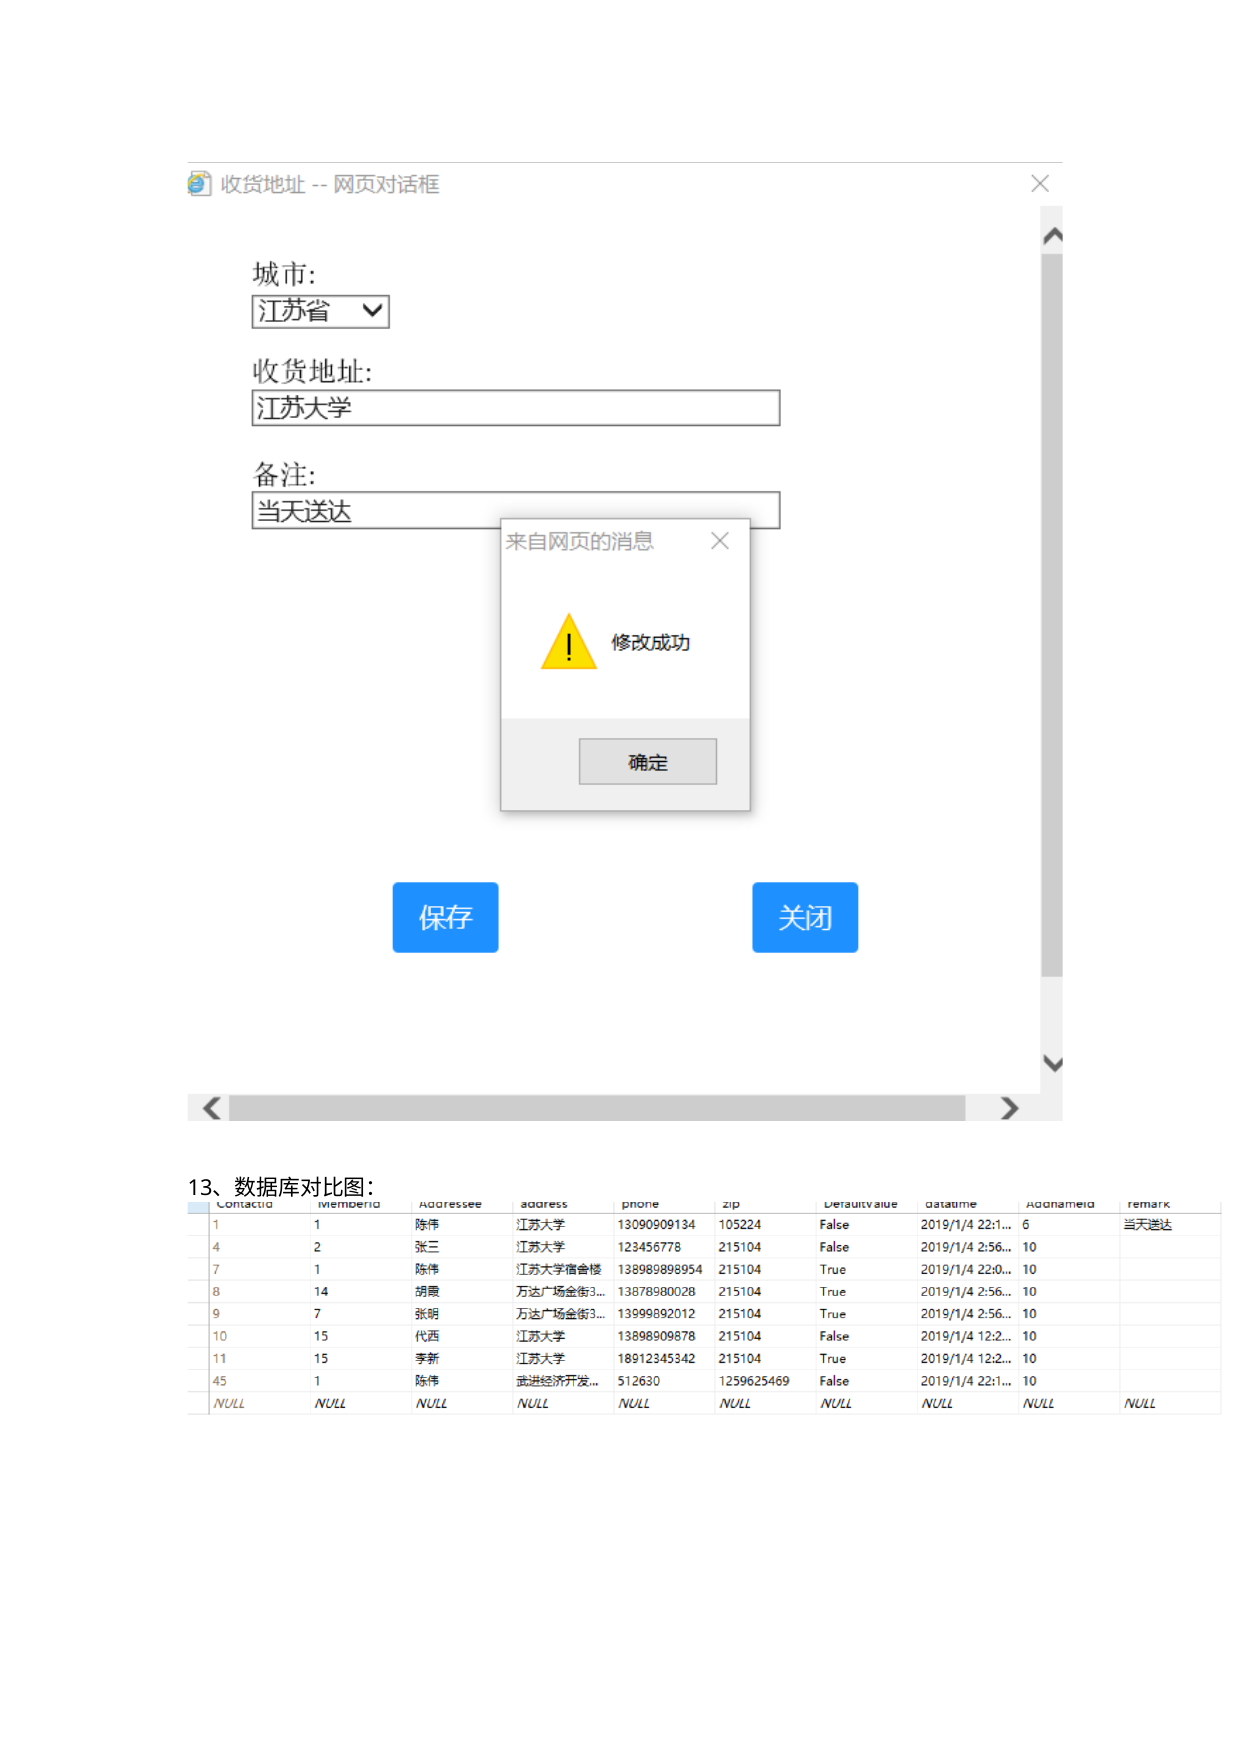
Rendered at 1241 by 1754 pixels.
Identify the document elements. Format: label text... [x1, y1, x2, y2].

picture [187, 1202, 1241, 1516]
picture [187, 162, 1063, 1121]
text 13、数据库对比图： [187, 1169, 1053, 1202]
